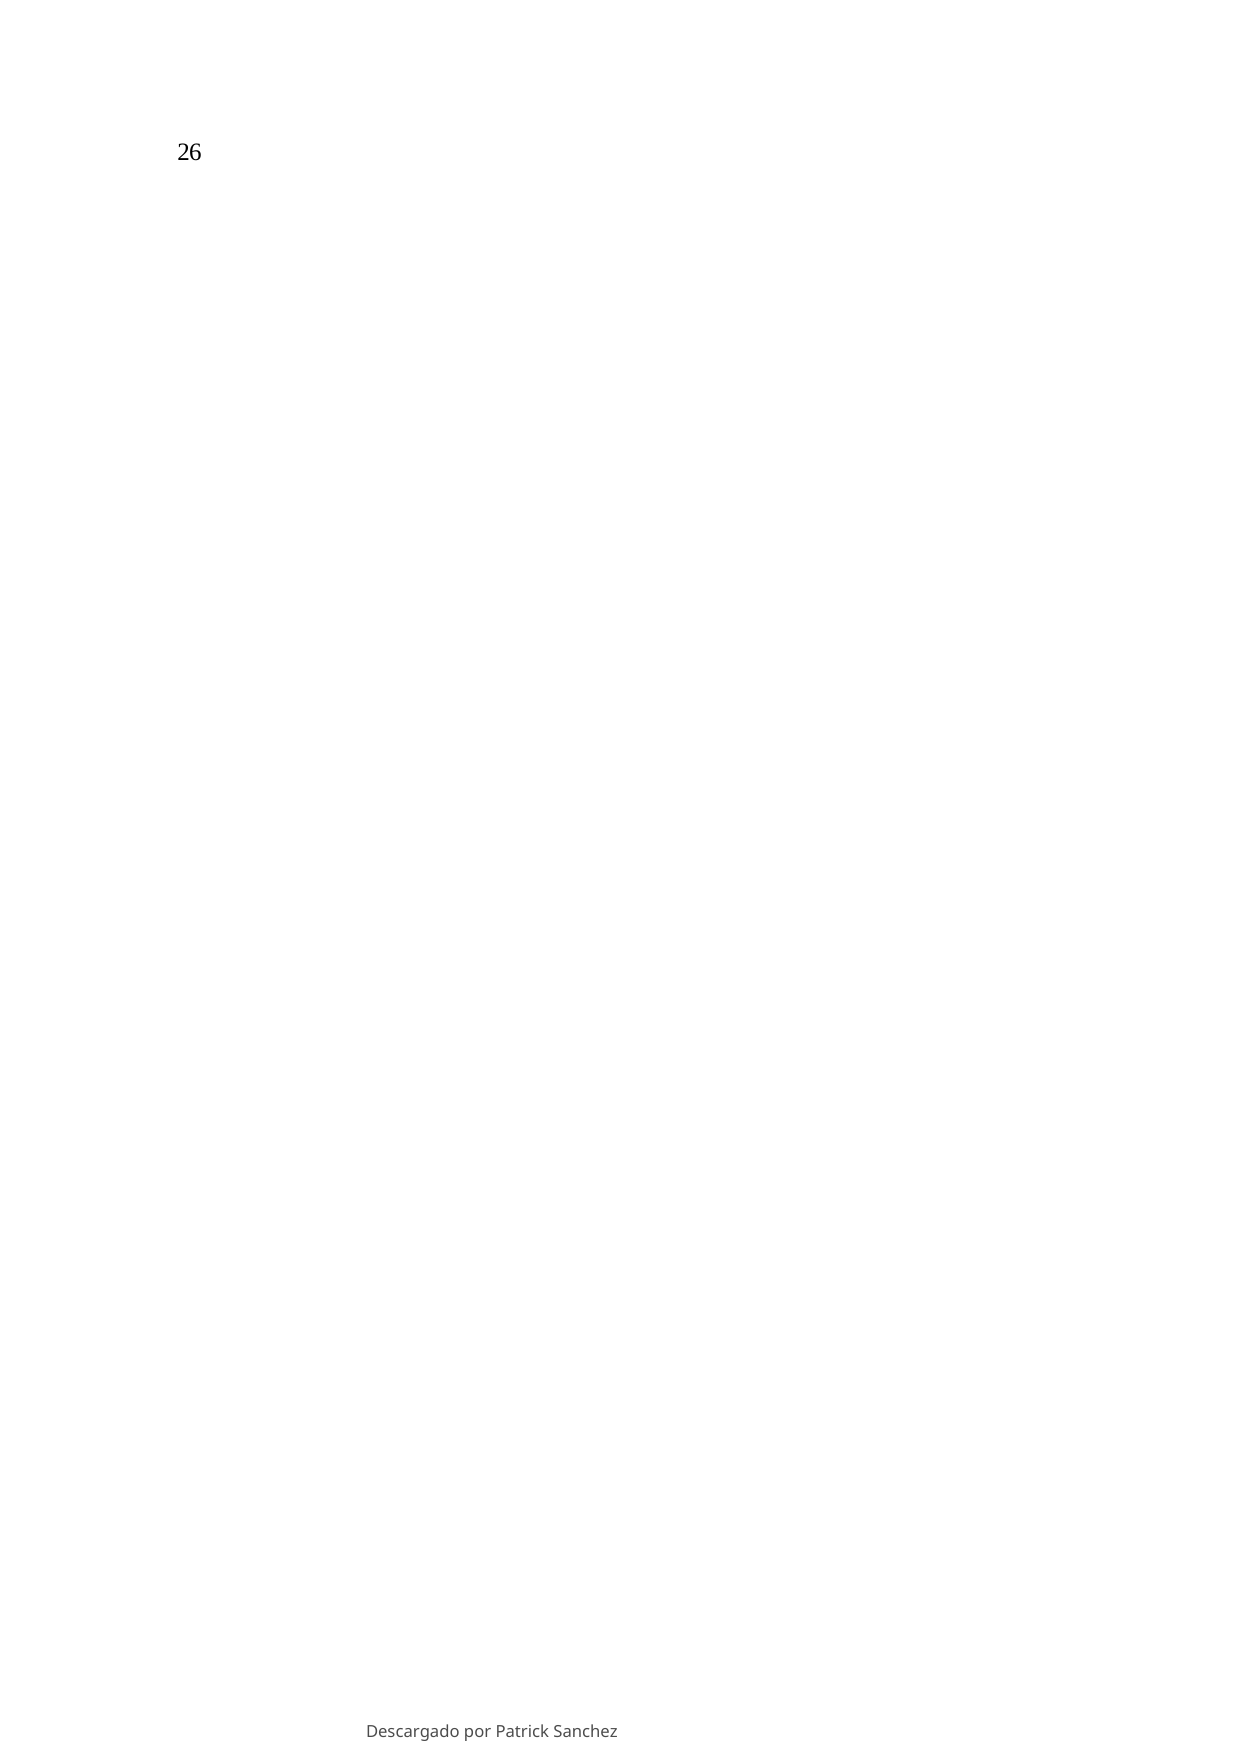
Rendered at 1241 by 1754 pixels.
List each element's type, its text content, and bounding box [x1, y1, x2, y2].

text 26 [177, 137, 447, 166]
